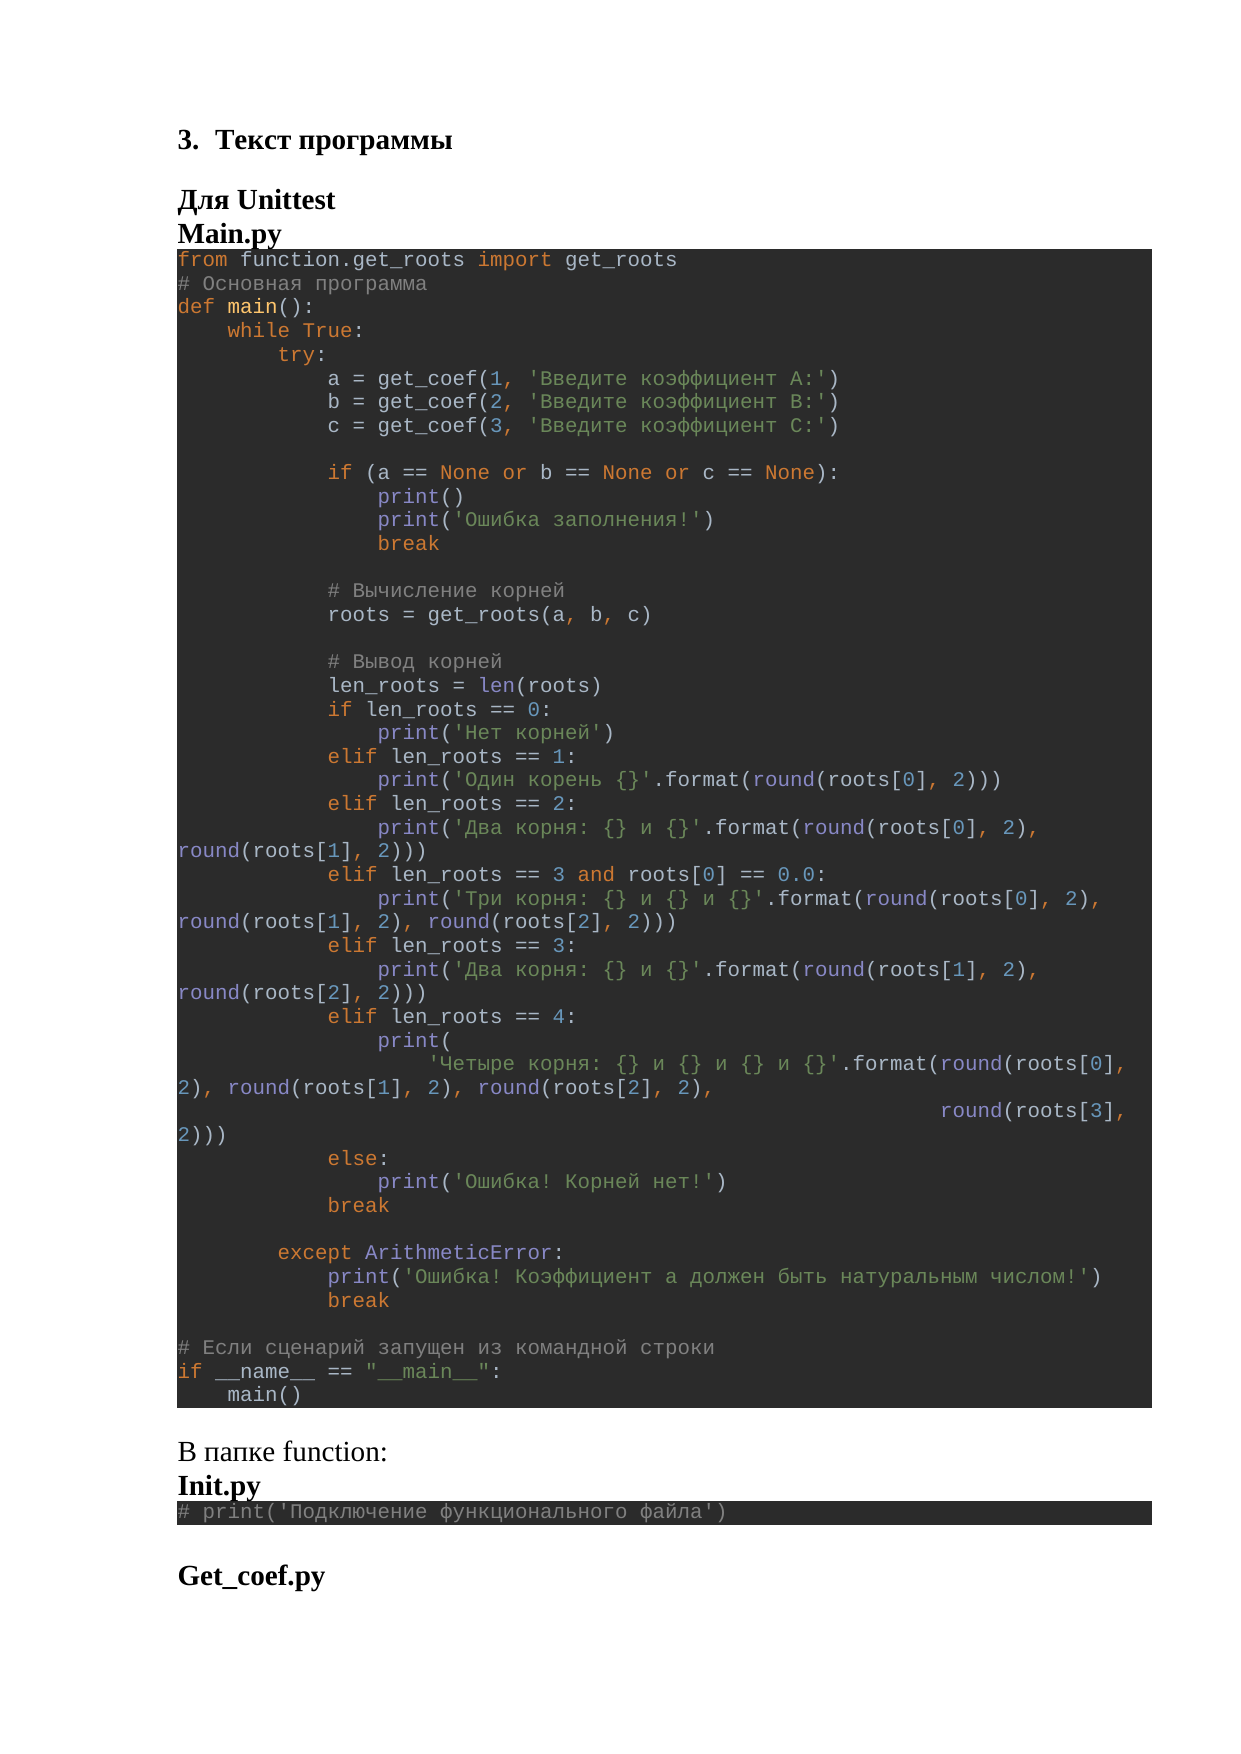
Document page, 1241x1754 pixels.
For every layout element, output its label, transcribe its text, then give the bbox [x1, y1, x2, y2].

text Main.py [177, 216, 1152, 249]
text В папке function: [177, 1434, 1152, 1468]
text Init.py [177, 1468, 1152, 1501]
text # print('Подключение функционального файла') [177, 1501, 1152, 1525]
subtitle Текст программы [177, 122, 1152, 156]
text Для Unittest [177, 182, 1152, 216]
text Get_coef.py [177, 1558, 1152, 1592]
text from function.get_roots import get_roots # Основная программа def main(): while True: try: a = get_coef(1, 'Введите коэффициент А:') b = get_coef(2, 'Введите коэффициент B:') c = get_coef(3, 'Введите коэффициент C:') if (a == None or b == None or c == None): print() print('Ошибка заполнения!') break # Вычисление корней roots = get_roots(a, b, c) # Вывод корней len_roots = len(roots) if len_roots == 0: print('Нет корней') elif len_roots == 1: print('Один корень {}'.format(round(roots[0], 2))) elif len_roots == 2: print('Два корня: {} и {}'.format(round(roots[0], 2), round(roots[1], 2))) elif len_roots == 3 and roots[0] == 0.0: print('Три корня: {} и {} и {}'.format(round(roots[0], 2), round(roots[1], 2), round(roots[2], 2))) elif len_roots == 3: print('Два корня: {} и {}'.format(round(roots[1], 2), round(roots[2], 2))) elif len_roots == 4: print( 'Четыре корня: {} и {} и {} и {}'.format(round(roots[0], 2), round(roots[1], 2), round(roots[2], 2), round(roots[3], 2))) else: print('Ошибка! Корней нет!') break except ArithmeticError: print('Ошибка! Коэффициент a должен быть натуральным числом!') break # Если сценарий запущен из командной строки if __name__ == "__main__": main() [177, 249, 1152, 1408]
